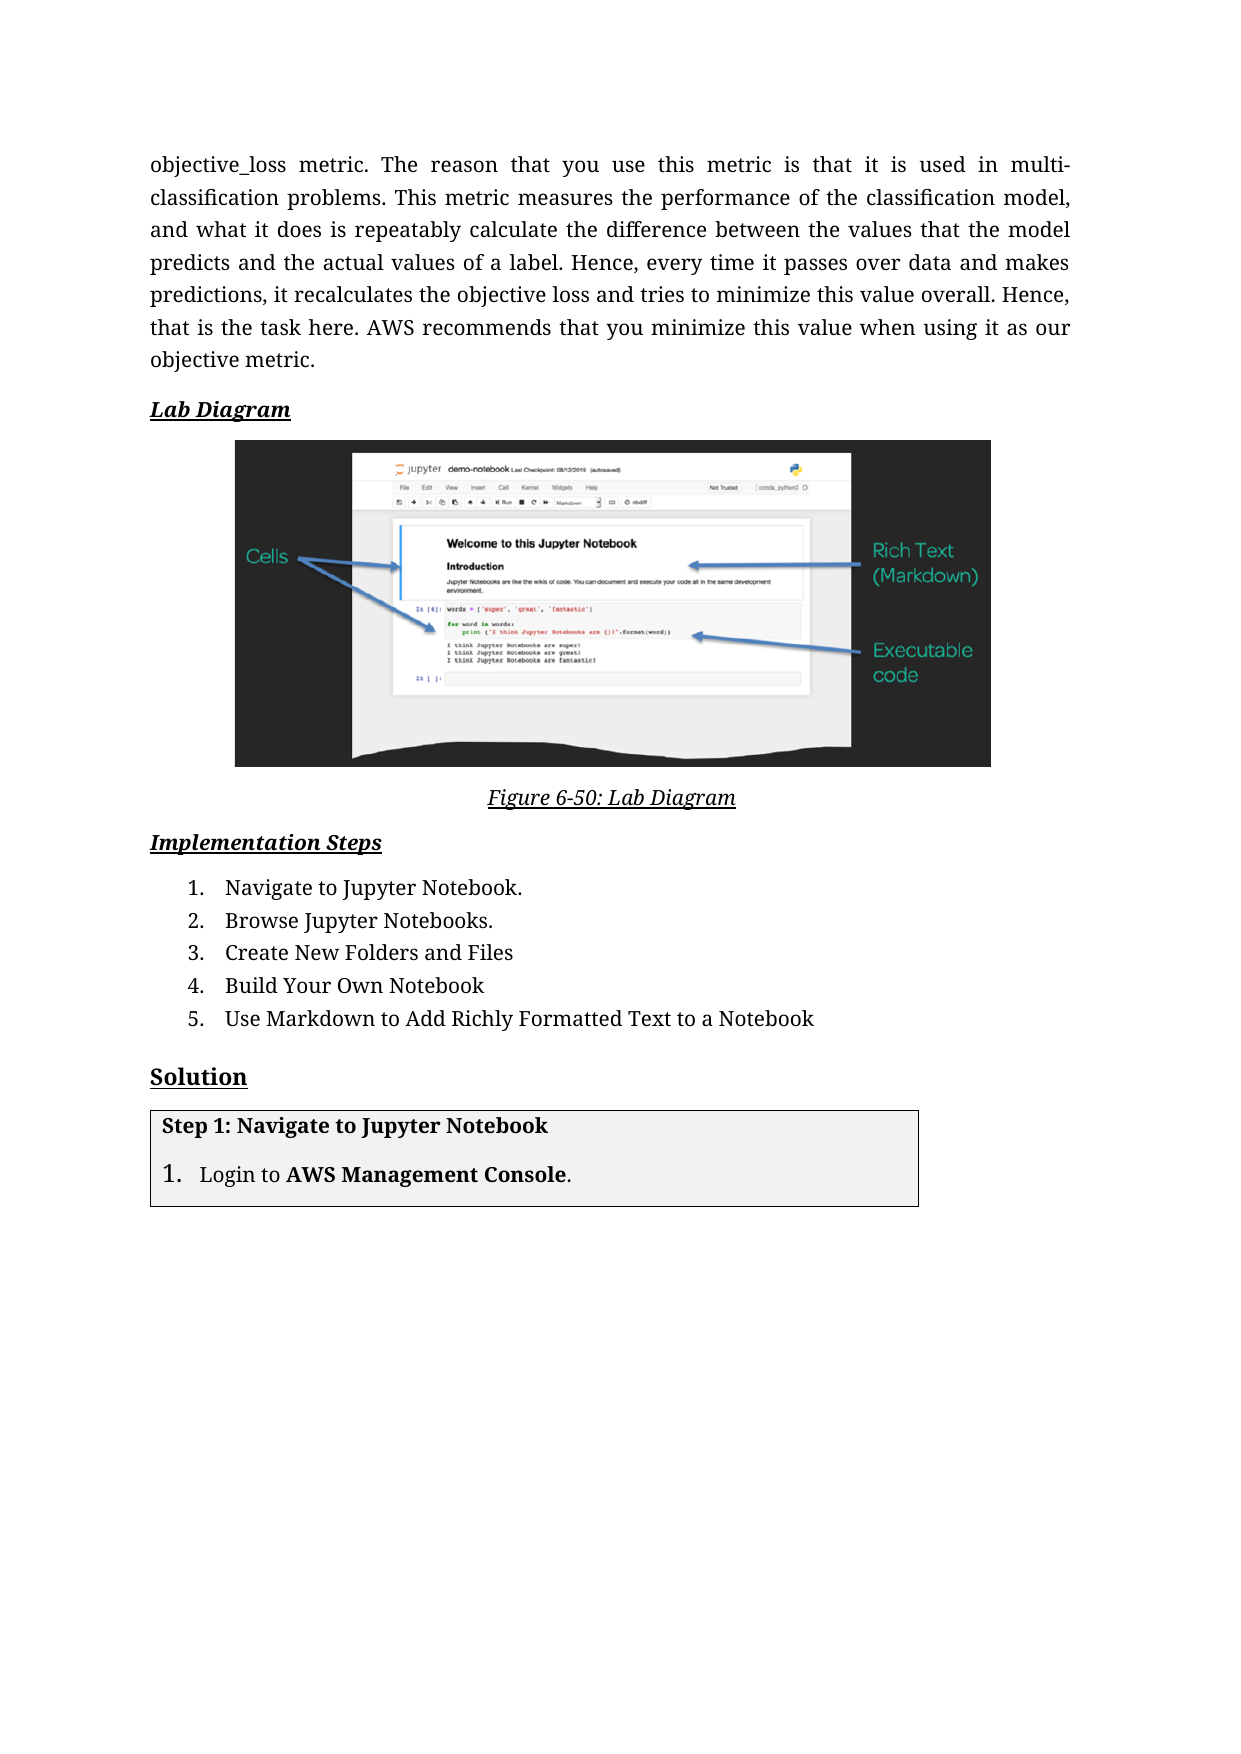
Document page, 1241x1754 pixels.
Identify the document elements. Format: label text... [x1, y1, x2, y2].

picture [234, 440, 991, 767]
list Use Markdown to Add Richly Formatted Text to a Notebook [187, 1004, 1090, 1032]
subtitle Implementation Steps [150, 828, 1090, 857]
list Build Your Own Notebook [187, 971, 1090, 999]
text Figure 6-50: Lab Diagram [150, 783, 1075, 811]
subtitle Lab Diagram [150, 395, 1090, 423]
list Navigate to Jupyter Notebook. [187, 873, 1090, 902]
list Browse Jupyter Notebooks. [187, 906, 1090, 934]
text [150, 150, 1071, 374]
list Create New Folders and Files [187, 938, 1090, 967]
subtitle Solution [150, 1061, 1090, 1092]
